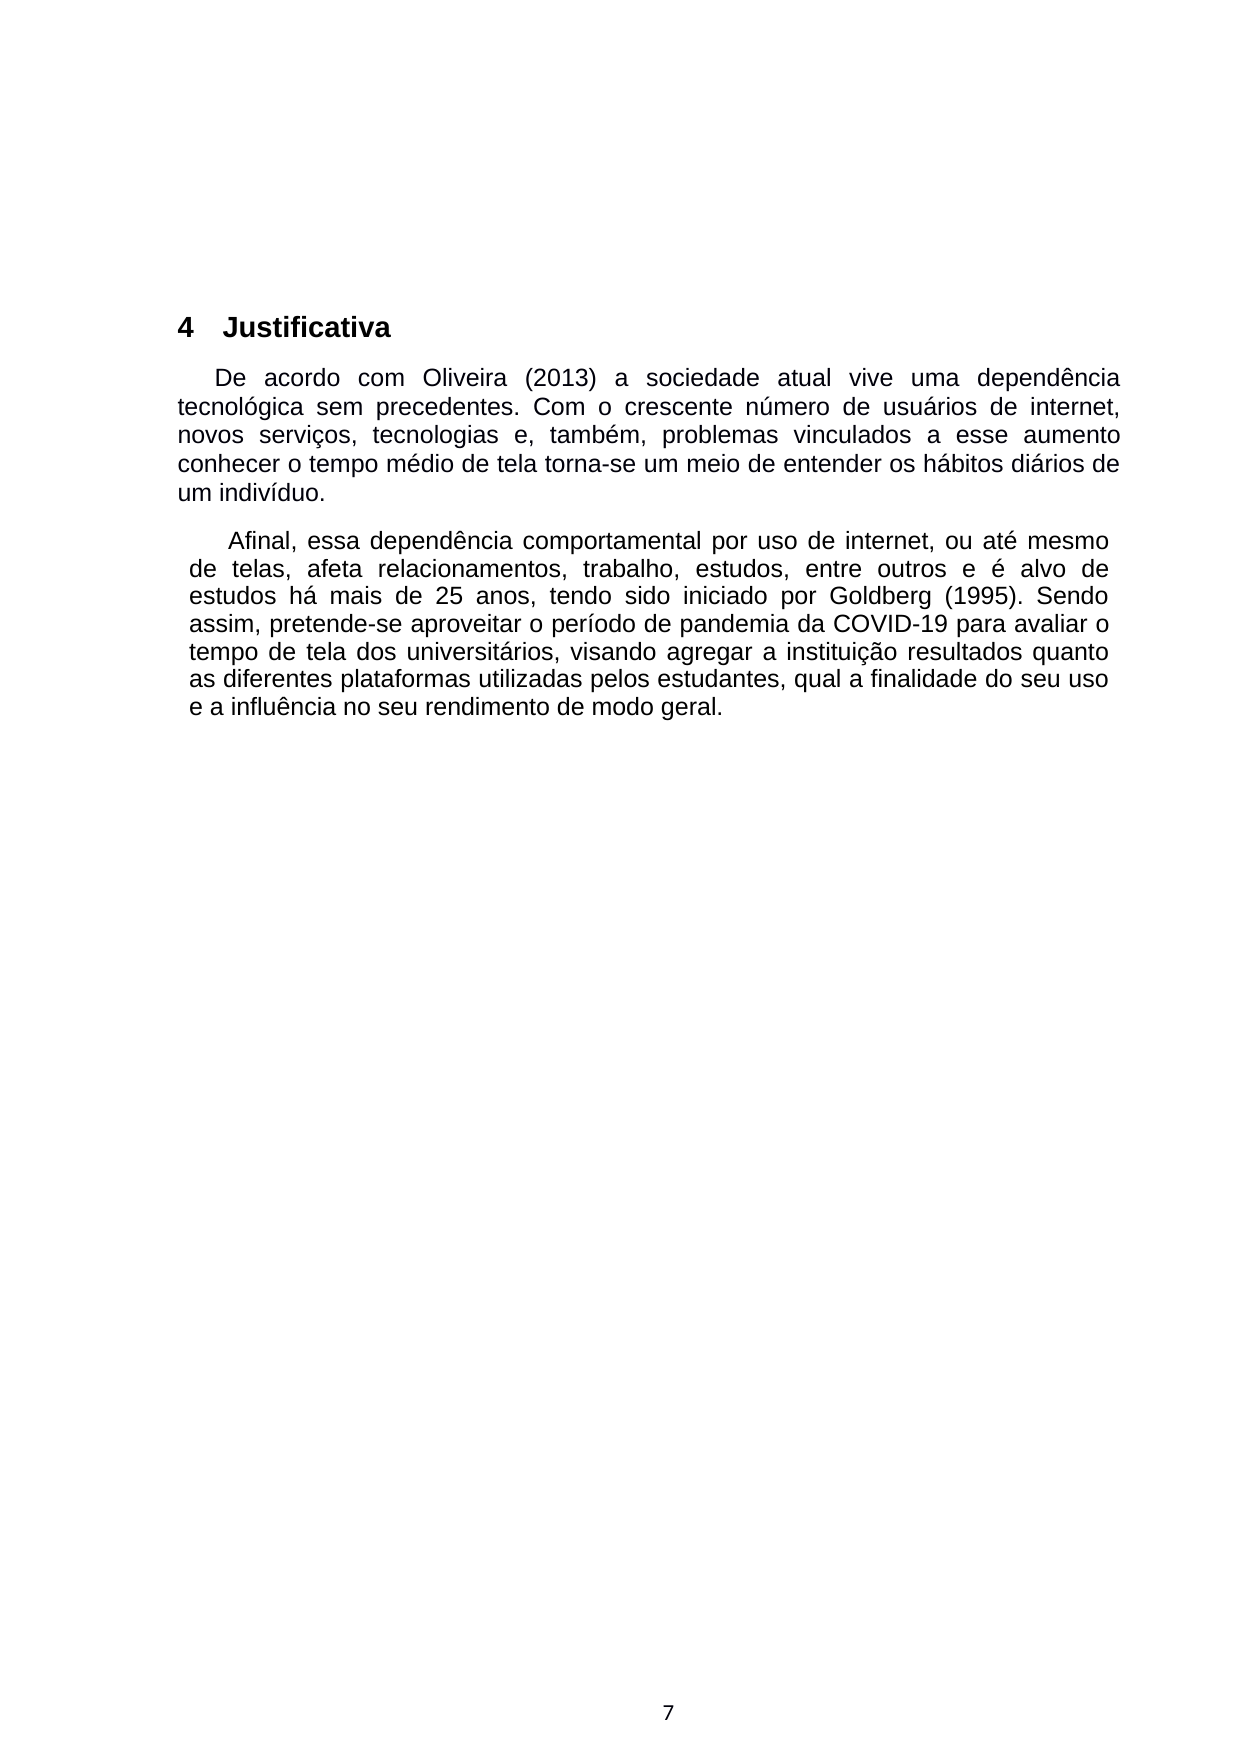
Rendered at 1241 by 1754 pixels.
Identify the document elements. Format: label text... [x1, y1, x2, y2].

subtitle Justificativa [177, 311, 1122, 344]
text De acordo com Oliveira (2013) a sociedade atual vive uma dependência tecnológica sem precedentes. Com o crescente número de usuários de internet, novos serviços, tecnologias e, também, problemas vinculados a esse aumento conhecer o tempo médio de tela torna-se um meio de entender os hábitos diários de um indivíduo. [177, 363, 1122, 507]
text Afinal, essa dependência comportamental por uso de internet, ou até mesmo de telas, afeta relacionamentos, trabalho, estudos, entre outros e é alvo de estudos há mais de 25 anos, tendo sido iniciado por Goldberg (1995). Sendo assim, pretende-se aproveitar o período de pandemia da COVID-19 para avaliar o tempo de tela dos universitários, visando agregar a instituição resultados quanto as diferentes plataformas utilizadas pelos estudantes, qual a finalidade do seu uso e a influência no seu rendimento de modo geral. [189, 527, 1111, 720]
